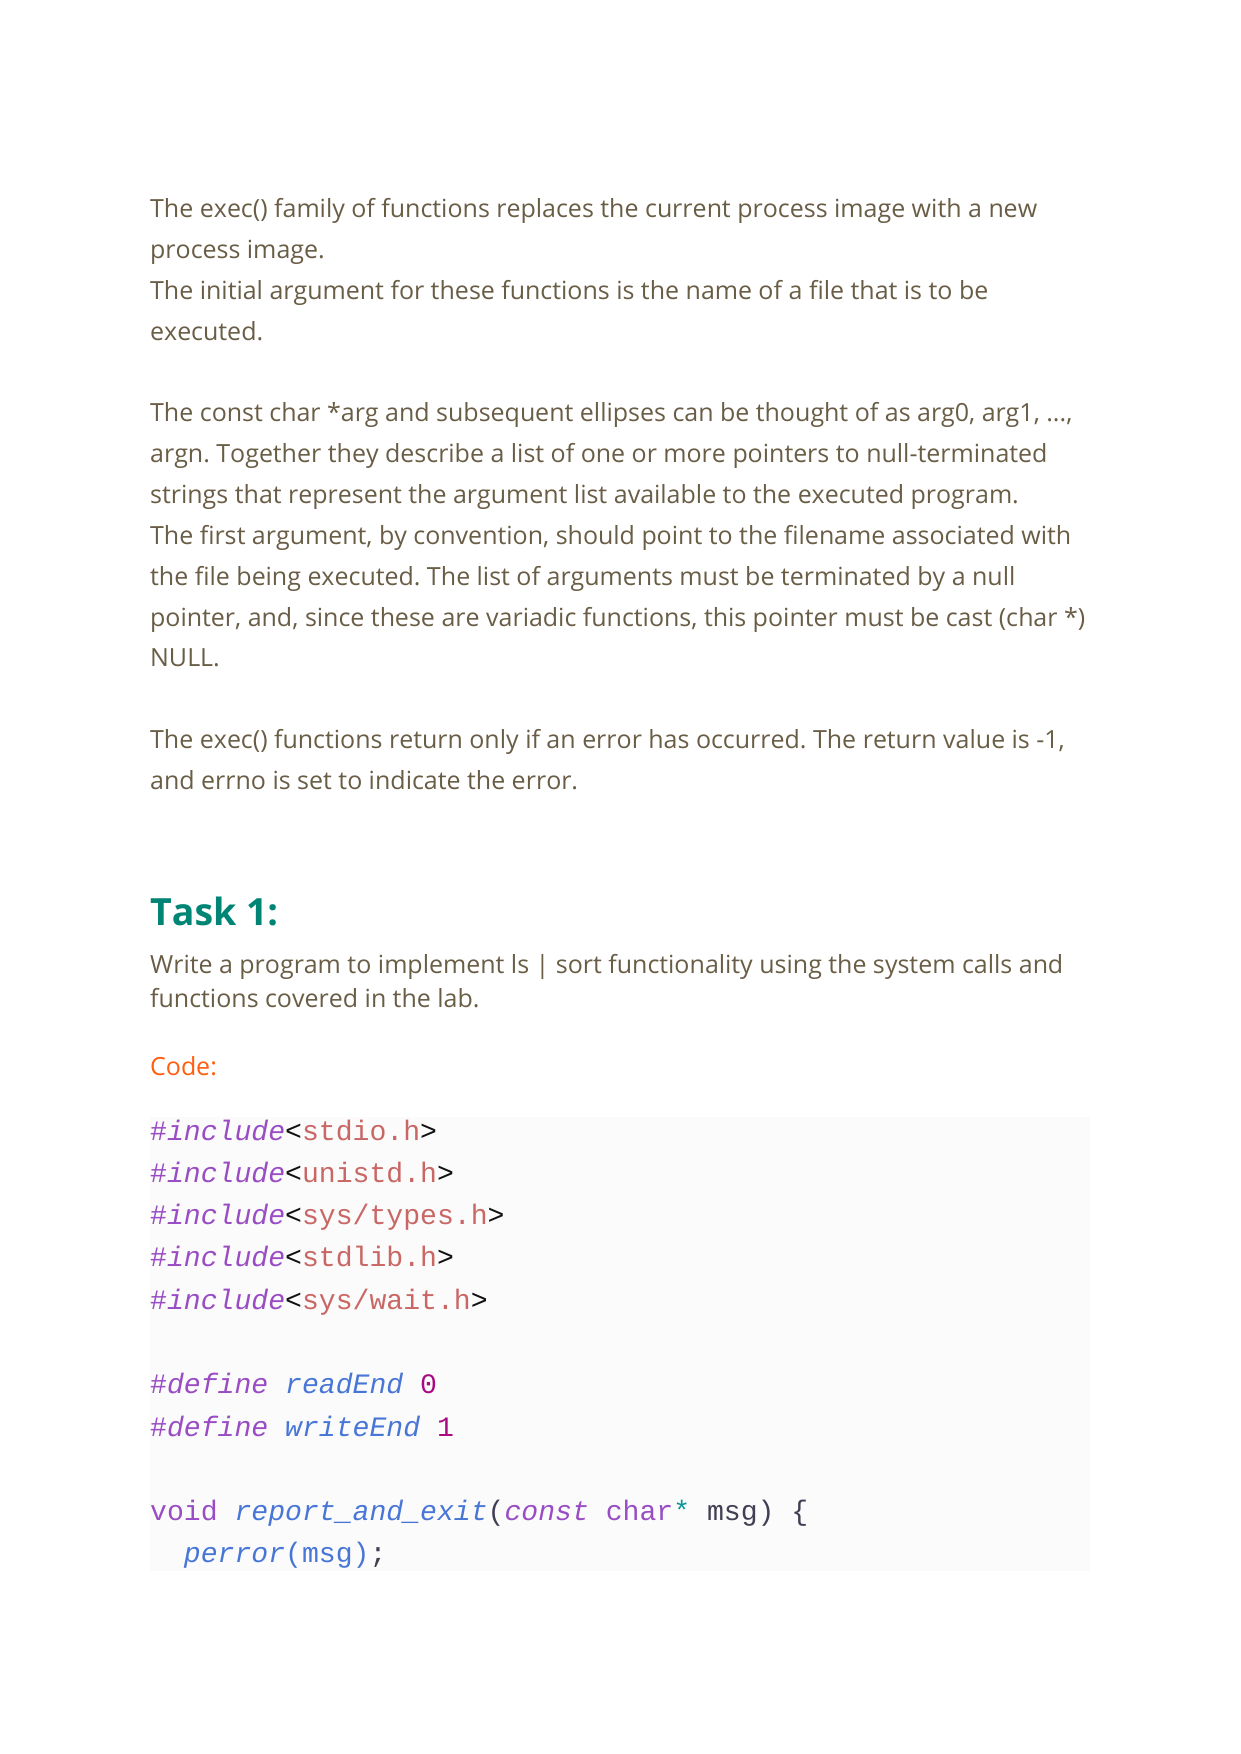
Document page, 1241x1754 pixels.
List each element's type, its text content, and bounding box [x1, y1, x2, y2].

text The exec() functions return only if an error has occurred. The return value is -1, and errno is set to indicate the error. [150, 722, 1090, 797]
text The first argument, by convention, should point to the filename associated with the file being executed. The list of arguments must be terminated by a null pointer, and, since these are variadic functions, this pointer must be cast (char *) NULL. [150, 517, 1090, 674]
text void report_and_exit(const char* msg) { [150, 1497, 1090, 1529]
text #include<sys/wait.h> [150, 1286, 1090, 1318]
text Task 1: [150, 885, 1090, 936]
text Code: [150, 1048, 1090, 1082]
text perror(msg); [150, 1539, 1090, 1571]
text #define writeEnd 1 [150, 1413, 1090, 1444]
text The initial argument for these functions is the name of a file that is to be executed. [150, 272, 1090, 347]
text #include<stdio.h> [150, 1117, 1090, 1148]
text #include<unistd.h> [150, 1159, 1090, 1191]
text The const char *arg and subsequent ellipses can be thought of as arg0, arg1, ..., argn. Together they describe a list of one or more pointers to null-terminated strings that represent the argument list available to the executed program. [150, 395, 1090, 511]
text #include<stdlib.h> [150, 1243, 1090, 1275]
text The exec() family of functions replaces the current process image with a new process image. [150, 191, 1090, 266]
text #include<sys/types.h> [150, 1201, 1090, 1233]
text Write a program to implement ls | sort functionality using the system calls and functions covered in the lab. [150, 946, 1090, 1014]
text #define readEnd 0 [150, 1370, 1090, 1402]
